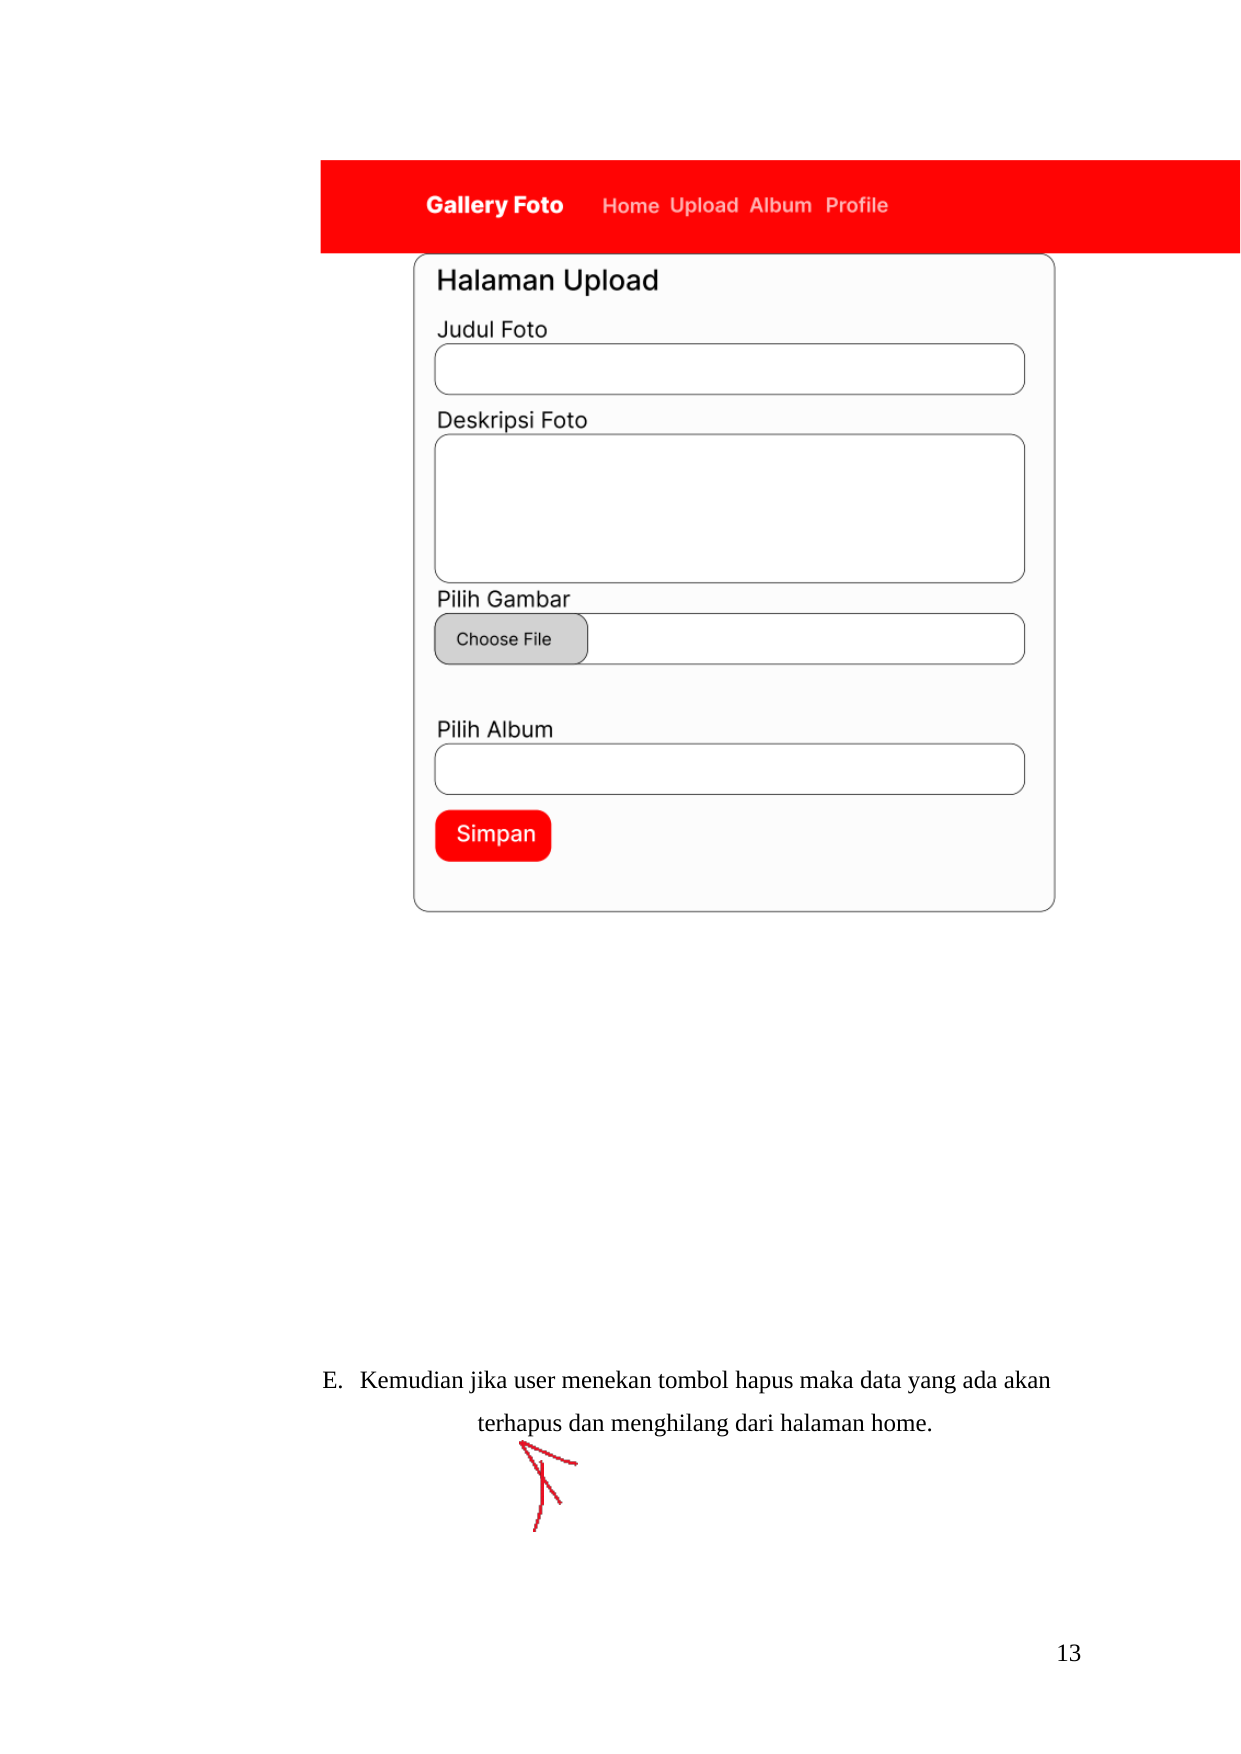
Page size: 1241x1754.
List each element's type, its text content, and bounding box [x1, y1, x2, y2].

list Kemudian jika user menekan tombol hapus maka data yang ada akan terhapus dan menghilang dari halaman home. [283, 1365, 1090, 1437]
picture [519, 1440, 578, 1532]
picture [320, 147, 1241, 965]
